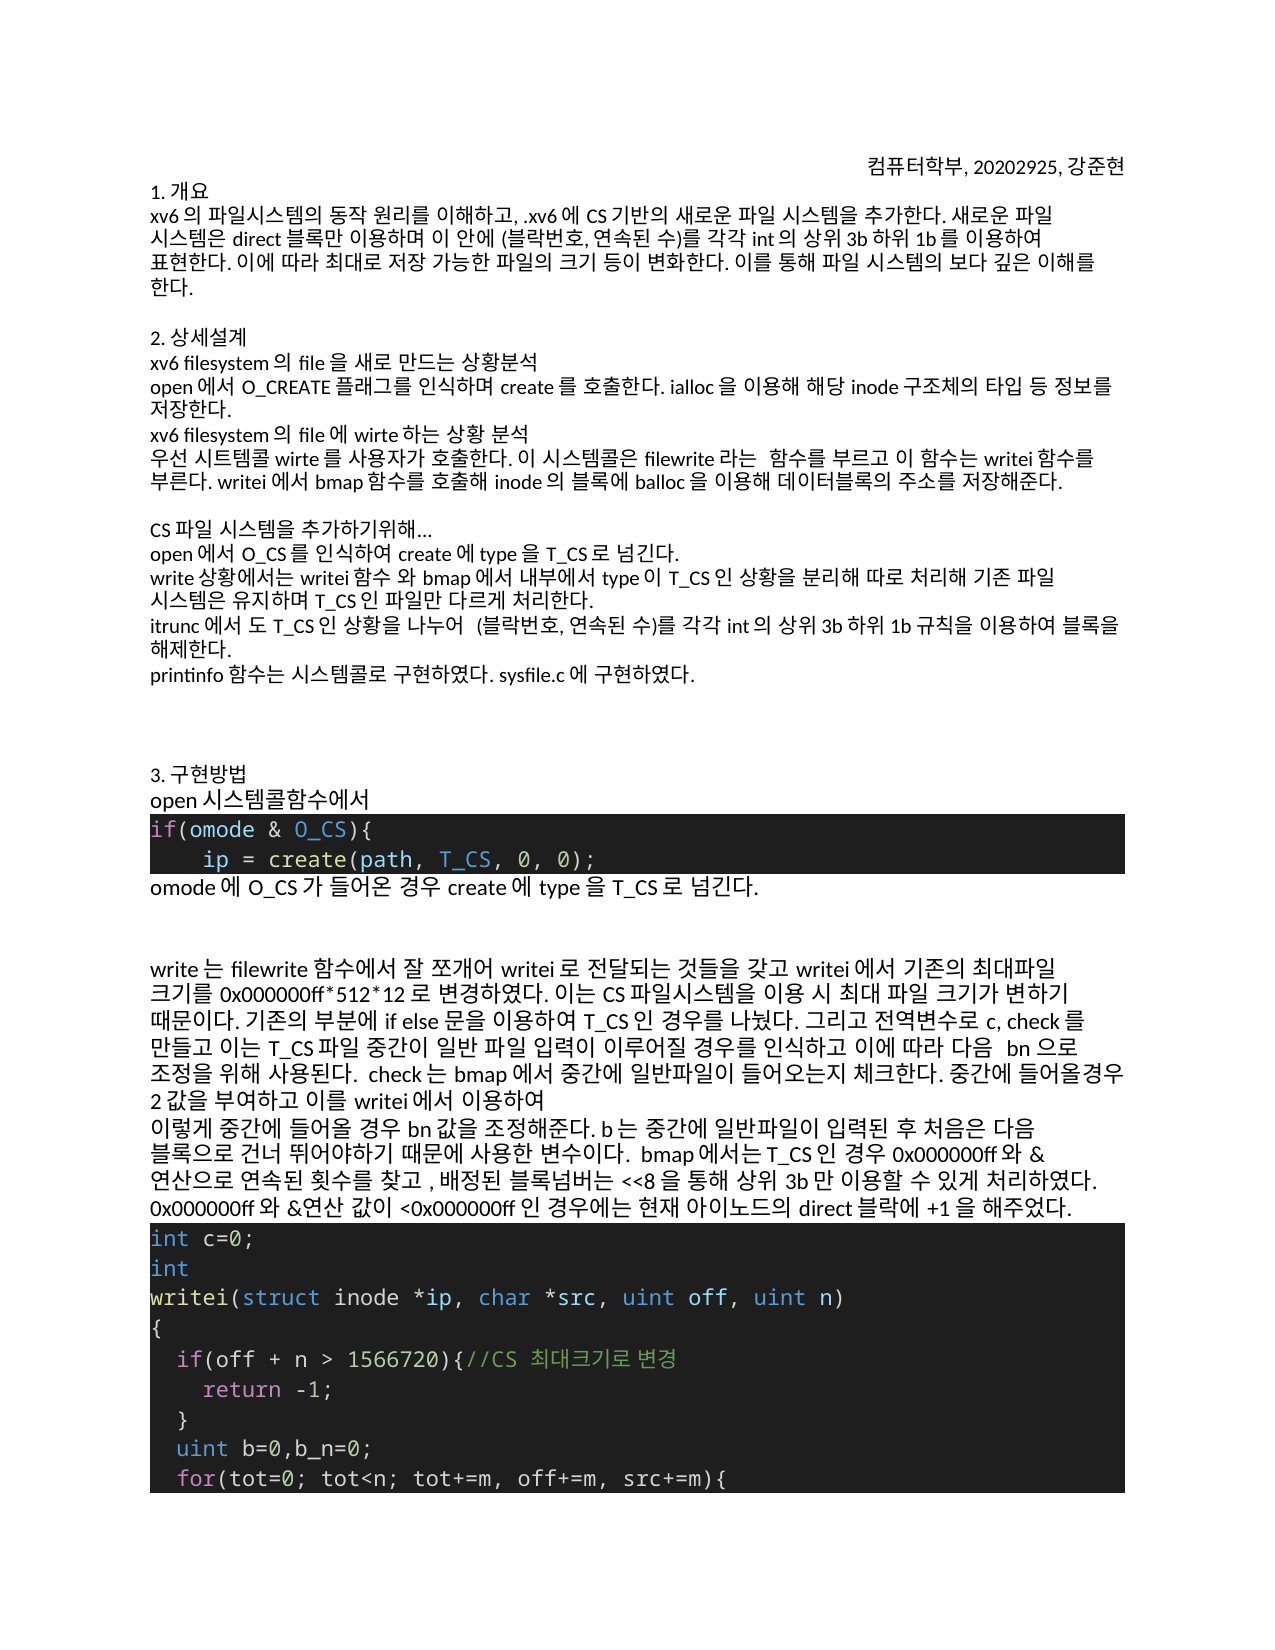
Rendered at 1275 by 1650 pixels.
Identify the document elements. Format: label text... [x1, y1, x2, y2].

text } [150, 1403, 1125, 1433]
text open에서 O_CREATE 플래그를 인식하며 create를 호출한다. ialloc을 이용해 해당 inode구조체의 타입 등 정보를 저장한다. [150, 375, 1125, 423]
text 1. 개요 [150, 180, 1125, 204]
text CS파일 시스템을 추가하기위해... [150, 518, 1125, 542]
text 2. 상세설계 [150, 326, 1125, 351]
text return -1; [150, 1374, 1125, 1403]
text int c=0; [150, 1223, 1125, 1253]
text 3. 구현방법 [150, 763, 1125, 788]
text write는 filewrite함수에서 잘 쪼개어 writei로 전달되는 것들을 갖고 writei에서 기존의 최대파일 크기를 0x000000ff*512*12 로 변경하였다. 이는 CS파일시스템을 이용 시 최대 파일 크기가 변하기 때문이다. 기존의 부분에 if else 문을 이용하여 T_CS인 경우를 나눴다. 그리고 전역변수로 c, check를 만들고 이는 T_CS파일 중간이 일반 파일 입력이 이루어질 경우를 인식하고 이에 따라 다음 bn 으로 조정을 위해 사용된다. check는 bmap에서 중간에 일반파일이 들어오는지 체크한다. 중간에 들어올경우 2값을 부여하고 이를 writei에서 이용하여 [150, 956, 1125, 1116]
text writei(struct inode *ip, char *src, uint off, uint n) [150, 1282, 1125, 1312]
text xv6 filesystem의 file을 새로 만드는 상황분석 [150, 351, 1125, 375]
text 우선 시트템콜wirte를 사용자가 호출한다. 이 시스템콜은 filewrite라는 함수를 부르고 이 함수는 writei함수를 부른다. writei에서 bmap함수를 호출해 inode의 블록에 balloc을 이용해 데이터블록의 주소를 저장해준다. [150, 447, 1125, 496]
text open시스템콜함수에서 [150, 788, 1125, 814]
text { [150, 1312, 1125, 1342]
text omode에 O_CS가 들어온 경우 create에 type을 T_CS로 넘긴다. [150, 874, 1125, 900]
text 컴퓨터학부, 20202925, 강준현 [150, 150, 1125, 180]
text xv6 filesystem의 file에 wirte하는 상황 분석 [150, 423, 1125, 447]
text open에서 O_CS를 인식하여 create에type을 T_CS로 넘긴다. [150, 542, 1125, 566]
text for(tot=0; tot<n; tot+=m, off+=m, src+=m){ [150, 1463, 1125, 1493]
text itrunc에서 도 T_CS인 상황을 나누어 (블락번호, 연속된 수)를 각각 int의 상위3b 하위1b 규칙을 이용하여 블록을 해제한다. [150, 615, 1125, 663]
text uint b=0,b_n=0; [150, 1433, 1125, 1463]
text write상황에서는 writei함수 와 bmap에서 내부에서 type이 T_CS인 상황을 분리해 따로 처리해 기존 파일 시스템은 유지하며 T_CS인 파일만 다르게 처리한다. [150, 566, 1125, 615]
text printinfo함수는 시스템콜로 구현하였다. sysfile.c에 구현하였다. [150, 663, 1125, 687]
text if(omode & O_CS){ [150, 814, 1125, 844]
text 이렇게 중간에 들어올 경우 bn값을 조정해준다. b는 중간에 일반파일이 입력된 후 처음은 다음 블록으로 건너 뛰어야하기 때문에 사용한 변수이다. bmap에서는T_CS인 경우 0x000000ff와 &연산으로 연속된 횟수를 찾고 , 배정된 블록넘버는 <<8을 통해 상위 3b만 이용할 수 있게 처리하였다. 0x000000ff와 &연산 값이 <0x000000ff인 경우에는 현재 아이노드의 direct블락에 +1을 해주었다. [150, 1116, 1125, 1223]
text int [150, 1253, 1125, 1282]
text xv6의 파일시스템의 동작 원리를 이해하고, .xv6에 CS기반의 새로운 파일 시스템을 추가한다. 새로운 파일 시스템은 direct블록만 이용하며 이 안에 (블락번호, 연속된 수)를 각각 int의 상위3b 하위1b를 이용하여 표현한다. 이에 따라 최대로 저장 가능한 파일의 크기 등이 변화한다. 이를 통해 파일 시스템의 보다 깊은 이해를 한다. [150, 204, 1125, 301]
text if(off + n > 1566720){//CS 최대크기로 변경 [150, 1342, 1125, 1374]
text ip = create(path, T_CS, 0, 0); [150, 844, 1125, 874]
